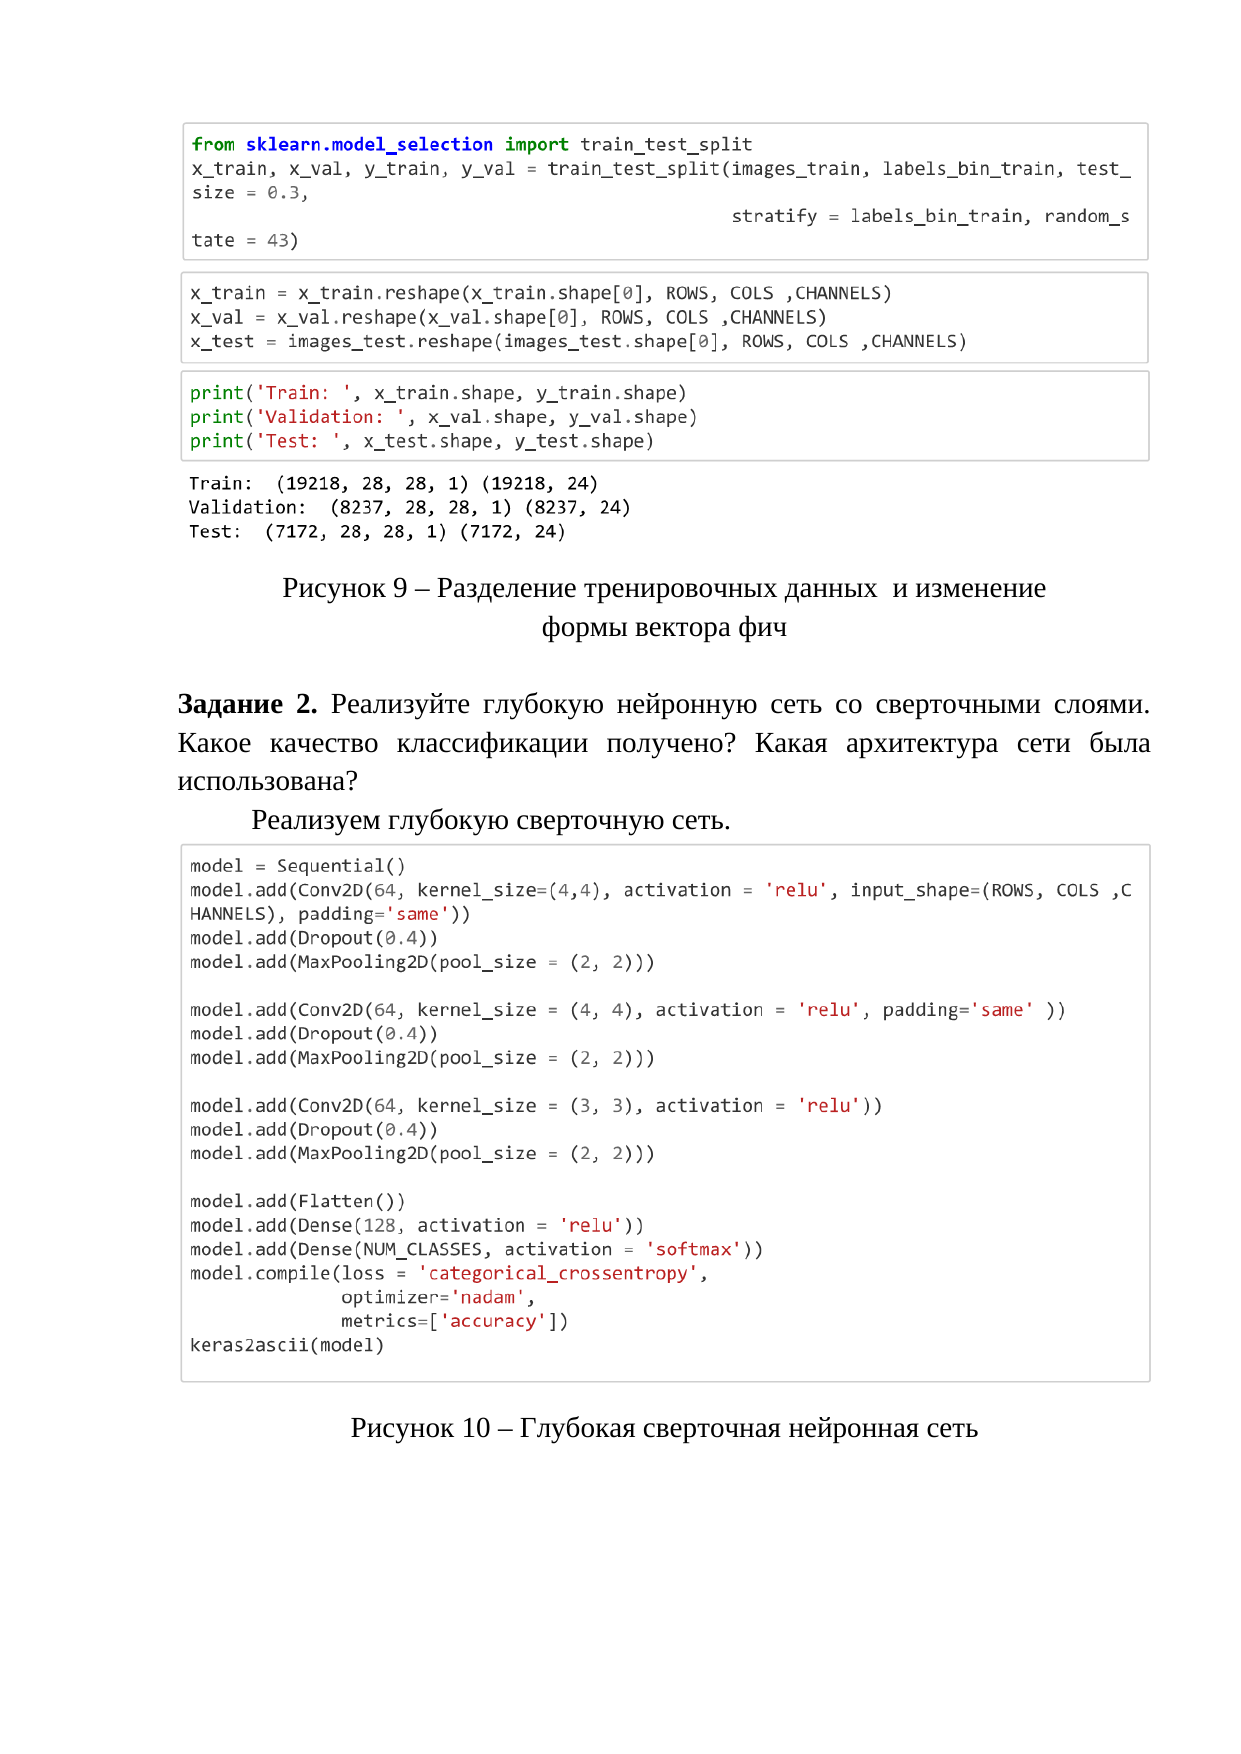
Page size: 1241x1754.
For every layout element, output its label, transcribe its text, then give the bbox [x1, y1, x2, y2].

text Реализуем глубокую сверточную сеть. [177, 802, 1152, 835]
picture [177, 367, 1152, 546]
text Задание 2. Реализуйте глубокую нейронную сеть со сверточными слоями. Какое качество классификации получено? Какая архитектура сети была использована? [177, 686, 1152, 797]
text Рисунок 10 – Глубокая сверточная нейронная сеть [177, 1410, 1152, 1443]
text формы вектора фич [177, 609, 1152, 643]
text Рисунок 9 – Разделение тренировочных данных и изменение [177, 571, 1152, 604]
picture [177, 118, 1152, 265]
picture [177, 268, 1152, 364]
picture [177, 840, 1152, 1385]
